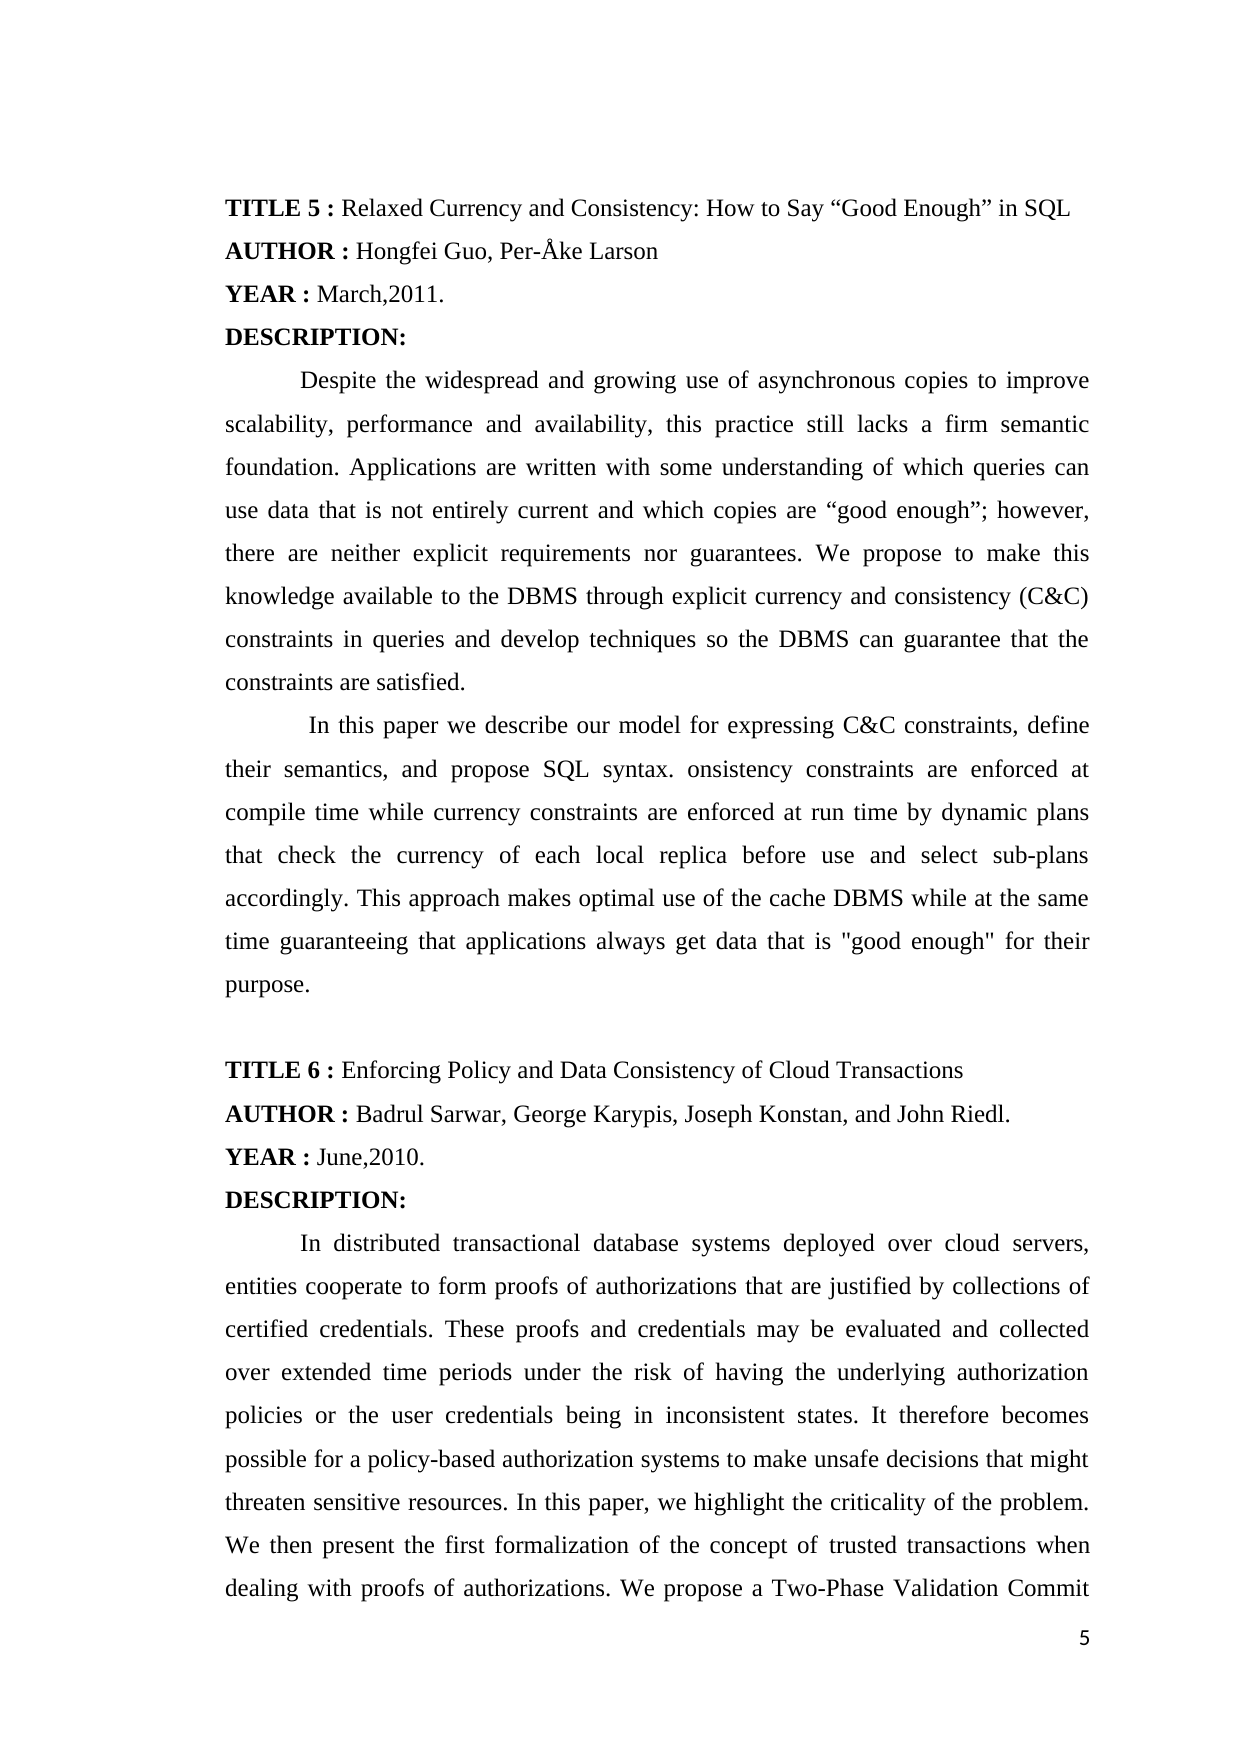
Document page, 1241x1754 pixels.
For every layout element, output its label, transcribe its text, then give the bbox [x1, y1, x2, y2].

text TITLE 5 : Relaxed Currency and Consistency: How to Say “Good Enough” in SQL [225, 193, 1090, 222]
text AUTHOR : Hongfei Guo, Per-Åke Larson [225, 236, 1090, 265]
text YEAR : March,2011. [225, 279, 1090, 308]
text Despite the widespread and growing use of asynchronous copies to improve scalability, performance and availability, this practice still lacks a firm semantic foundation. Applications are written with some understanding of which queries can use data that is not entirely current and which copies are “good enough”; however, there are neither explicit requirements nor guarantees. We propose to make this knowledge available to the DBMS through explicit currency and consistency (C&C) constraints in queries and develop techniques so the DBMS can guarantee that the constraints are satisfied. [225, 366, 1090, 696]
text TITLE 6 : Enforcing Policy and Data Consistency of Cloud Transactions [225, 1056, 1090, 1084]
text DESCRIPTION: [225, 1185, 1090, 1214]
text DESCRIPTION: [225, 322, 1090, 351]
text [225, 1228, 1090, 1602]
text In this paper we describe our model for expressing C&C constraints, define their semantics, and propose SQL syntax. onsistency constraints are enforced at compile time while currency constraints are enforced at run time by dynamic plans that check the currency of each local replica before use and select sub-plans accordingly. This approach makes optimal use of the cache DBMS while at the same time guaranteeing that applications always get data that is "good enough" for their purpose. [225, 711, 1090, 998]
text YEAR : June,2010. [225, 1142, 1090, 1171]
text AUTHOR : Badrul Sarwar, George Karypis, Joseph Konstan, and John Riedl. [225, 1099, 1090, 1127]
